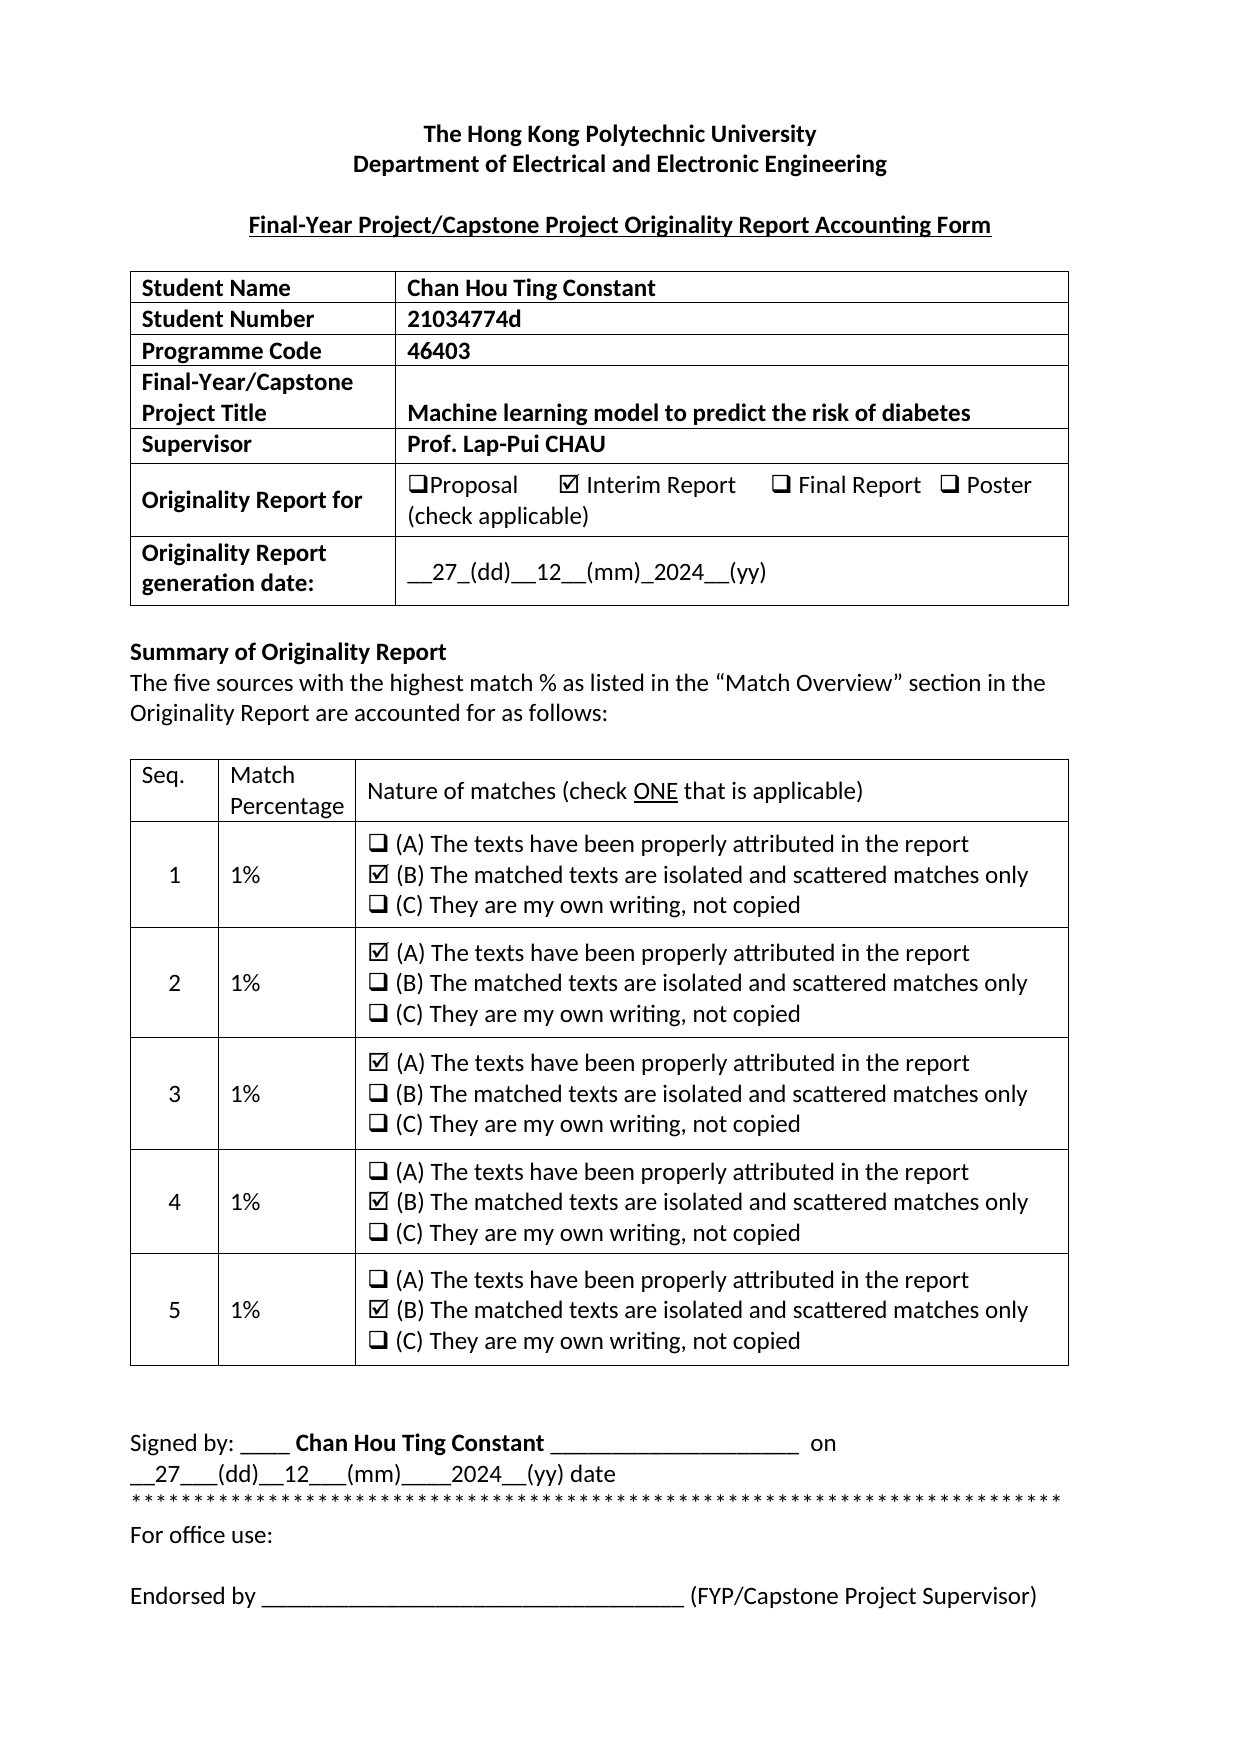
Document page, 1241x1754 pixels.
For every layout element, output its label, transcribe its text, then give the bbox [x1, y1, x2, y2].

table_cell 1 [131, 822, 218, 927]
table_cell 1% [219, 1038, 355, 1149]
text Department of Electrical and Electronic Engineering [130, 149, 1110, 179]
table_header Student Name [131, 272, 395, 302]
table_header Match Percentage [219, 760, 355, 821]
table_cell Machine learning model to predict the risk of diabetes [396, 366, 1068, 427]
text For office use: [130, 1519, 1110, 1549]
table_cell 21034774d [396, 303, 1068, 334]
table_cell 1% [219, 928, 355, 1037]
text Endorsed by __________________________________ (FYP/Capstone Project Supervisor) [130, 1580, 1110, 1611]
table_cell (A) The texts have been properly attributed in the report (B) The matched texts are isolated and scattered matches only (C) They are my own writing, not copied [356, 1038, 1068, 1149]
text The Hong Kong Polytechnic University [130, 118, 1110, 149]
table_cell 5 [131, 1254, 218, 1365]
table_header Nature of matches (check ONE that is applicable) [356, 760, 1068, 821]
table_header Seq. [131, 760, 218, 821]
table_cell __27_(dd)__12__(mm)_2024__(yy) [396, 537, 1068, 605]
table_cell 1% [219, 1254, 355, 1365]
table_cell 46403 [396, 335, 1068, 365]
table_cell Prof. Lap-Pui CHAU [396, 429, 1068, 463]
table_cell (A) The texts have been properly attributed in the report (B) The matched texts are isolated and scattered matches only (C) They are my own writing, not copied [356, 1150, 1068, 1253]
text Final-Year Project/Capstone Project Originality Report Accounting Form [130, 210, 1110, 240]
table_cell 4 [131, 1150, 218, 1253]
text Signed by: ____ Chan Hou Ting Constant ____________________ on __27___(dd)__12___(mm)____2024__(yy) date [130, 1427, 1110, 1488]
text The five sources with the highest match % as listed in the “Match Overview” section in the Originality Report are accounted for as follows: [130, 667, 1110, 728]
text *************************************************************************** [130, 1488, 1110, 1519]
table_cell Originality Report for [131, 464, 395, 536]
table_cell Final-Year/Capstone Project Title [131, 366, 395, 427]
table_cell Originality Report generation date: [131, 537, 395, 605]
table_cell 3 [131, 1038, 218, 1149]
table_cell 1% [219, 1150, 355, 1253]
table_cell 2 [131, 928, 218, 1037]
table_cell (A) The texts have been properly attributed in the report (B) The matched texts are isolated and scattered matches only (C) They are my own writing, not copied [356, 928, 1068, 1037]
table_cell 1% [219, 822, 355, 927]
text Summary of Originality Report [130, 636, 1110, 667]
table_header Chan Hou Ting Constant [396, 272, 1068, 302]
table_cell (A) The texts have been properly attributed in the report (B) The matched texts are isolated and scattered matches only (C) They are my own writing, not copied [356, 822, 1068, 927]
table_cell Student Number [131, 303, 395, 334]
table_cell Programme Code [131, 335, 395, 365]
table_cell Proposal Interim Report Final Report Poster (check applicable) [396, 464, 1068, 536]
table_cell (A) The texts have been properly attributed in the report (B) The matched texts are isolated and scattered matches only (C) They are my own writing, not copied [356, 1254, 1068, 1365]
table_cell Supervisor [131, 429, 395, 463]
